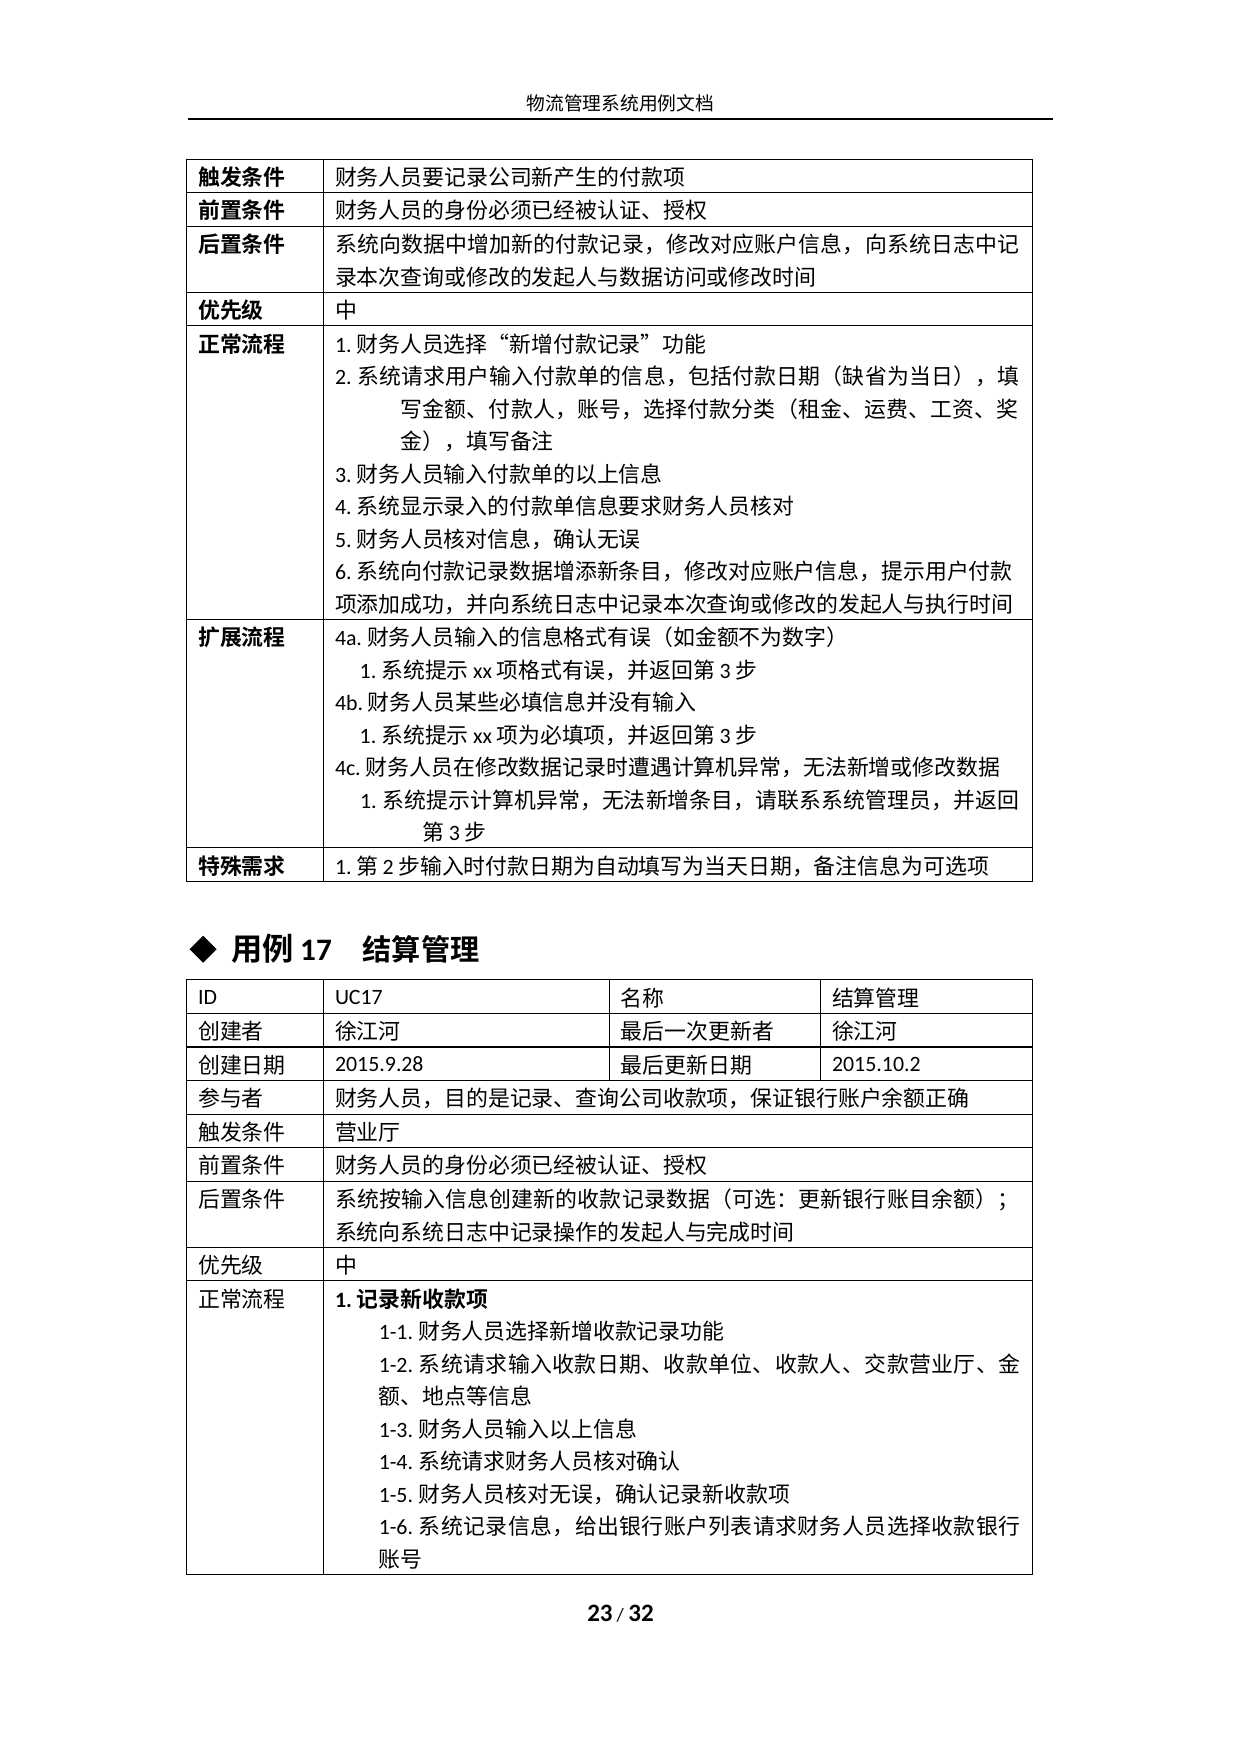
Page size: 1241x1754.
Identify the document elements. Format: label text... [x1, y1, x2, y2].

table_cell 1. 财务人员选择“新增付款记录”功能 2. 系统请求用户输入付款单的信息，包括付款日期（缺省为当日），填写金额、付款人，账号，选择付款分类（租金、运费、工资、奖金），填写备注 3. 财务人员输入付款单的以上信息 4. 系统显示录入的付款单信息要求财务人员核对 5. 财务人员核对信息，确认无误 6. 系统向付款记录数据增添新条目，修改对应账户信息，提示用户付款项添加成功，并向系统日志中记录本次查询或修改的发起人与执行时间 [324, 326, 1032, 619]
table_cell 后置条件 [187, 227, 323, 292]
table_cell 最后更新日期 [610, 1048, 820, 1080]
table_cell 后置条件 [187, 1182, 323, 1247]
table_cell 中 [324, 293, 1032, 325]
table_header UC17 [324, 980, 609, 1013]
table_cell 特殊需求 [187, 848, 323, 881]
table_cell 正常流程 [187, 1281, 323, 1574]
table_cell 优先级 [187, 1248, 323, 1280]
table_cell 2015.9.28 [324, 1048, 609, 1080]
table_header ID [187, 980, 323, 1013]
table_cell 触发条件 [187, 1115, 323, 1147]
table_cell 中 [324, 1248, 1032, 1280]
table_cell 营业厅 [324, 1115, 1032, 1147]
table_cell 财务人员的身份必须已经被认证、授权 [324, 1148, 1032, 1181]
table_cell 1. 第2步输入时付款日期为自动填写为当天日期，备注信息为可选项 [324, 848, 1032, 881]
table_header 结算管理 [821, 980, 1032, 1013]
table_cell 徐江河 [821, 1014, 1032, 1046]
table_cell 创建者 [187, 1014, 323, 1046]
table_cell 正常流程 [187, 326, 323, 619]
table_cell 参与者 [187, 1081, 323, 1113]
table_cell 触发条件 [187, 160, 323, 192]
list 用例17 结算管理 [187, 914, 1053, 979]
table_cell 财务人员，目的是记录、查询公司收款项，保证银行账户余额正确 [324, 1081, 1032, 1113]
table_cell 财务人员的身份必须已经被认证、授权 [324, 193, 1032, 226]
table_cell 徐江河 [324, 1014, 609, 1046]
table_cell 优先级 [187, 293, 323, 325]
table_header 名称 [610, 980, 820, 1013]
table_cell 最后一次更新者 [610, 1014, 820, 1046]
table_cell 系统向数据中增加新的付款记录，修改对应账户信息，向系统日志中记录本次查询或修改的发起人与数据访问或修改时间 [324, 227, 1032, 292]
table_cell 2015.10.2 [821, 1048, 1032, 1080]
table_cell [324, 1281, 1032, 1574]
table_cell 系统按输入信息创建新的收款记录数据（可选：更新银行账目余额）；系统向系统日志中记录操作的发起人与完成时间 [324, 1182, 1032, 1247]
table_cell 前置条件 [187, 1148, 323, 1181]
table_cell 财务人员要记录公司新产生的付款项 [324, 160, 1032, 192]
table_cell 前置条件 [187, 193, 323, 226]
table_cell 4a. 财务人员输入的信息格式有误（如金额不为数字） 1. 系统提示xx项格式有误，并返回第3步 4b. 财务人员某些必填信息并没有输入 1. 系统提示xx项为必填项，并返回第3步 4c. 财务人员在修改数据记录时遭遇计算机异常，无法新增或修改数据 1. 系统提示计算机异常，无法新增条目，请联系系统管理员，并返回第3步 [324, 620, 1032, 847]
table_cell 扩展流程 [187, 620, 323, 847]
table_cell 创建日期 [187, 1048, 323, 1080]
